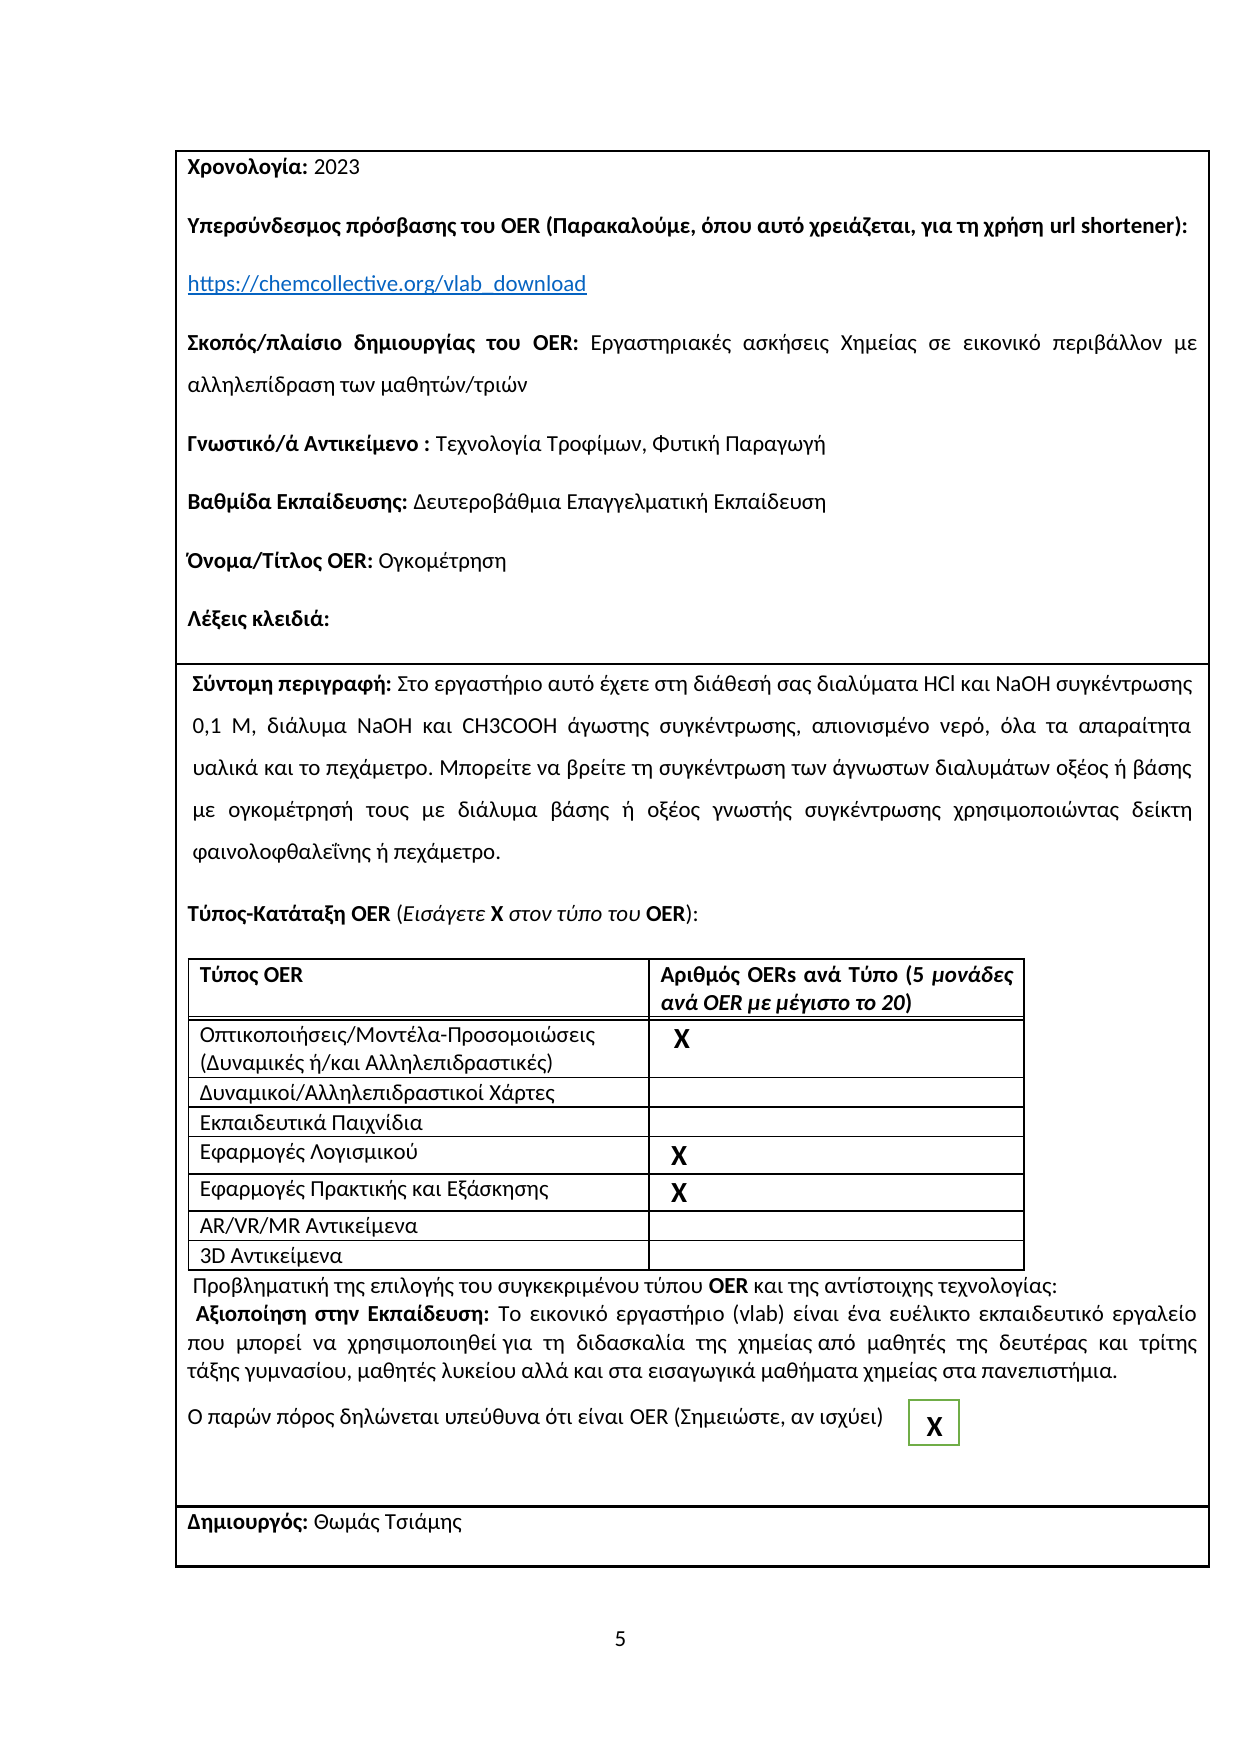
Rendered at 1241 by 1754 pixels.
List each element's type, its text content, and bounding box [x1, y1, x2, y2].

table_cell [177, 1508, 1208, 1565]
table_cell Τύπος-Κατάταξη OER (Εισάγετε Χ στον τύπο του OER): Προβληματική της επιλογής του συγκεκριμένου τύπου OER και της αντίστοιχης τεχνολογίας: Αξιοποίηση στην Εκπαίδευση: Το εικονικό εργαστήριο (vlab) είναι ένα ευέλικτο εκπαιδευτικό εργαλείο που μπορεί να χρησιμοποιηθεί για τη διδασκαλία της χημείας από μαθητές της δευτέρας και τρίτης τάξης γυμνασίου, μαθητές λυκείου αλλά και στα εισαγωγικά μαθήματα χημείας στα πανεπιστήμια. Ο παρών πόρος δηλώνεται υπεύθυνα ότι είναι OER (Σημειώστε, αν ισχύει) [177, 665, 1208, 1505]
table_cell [177, 152, 1208, 662]
